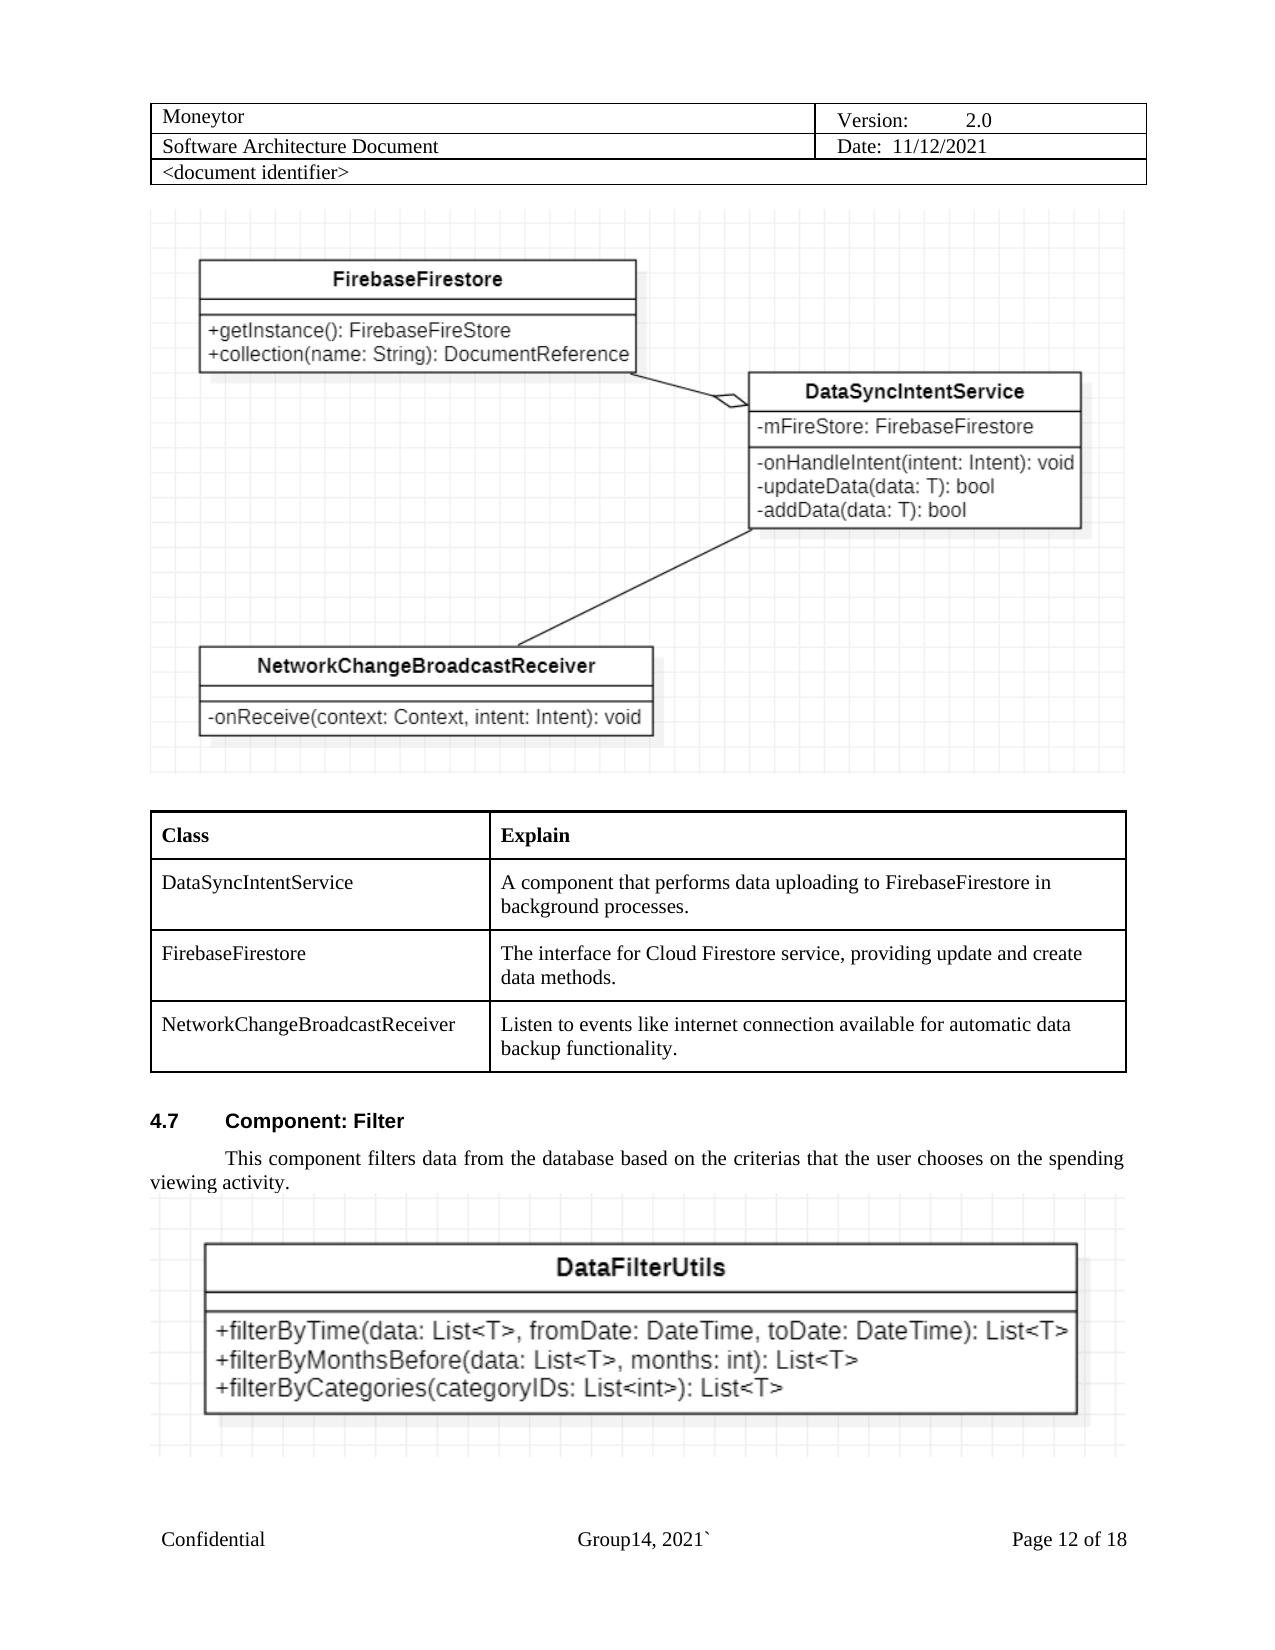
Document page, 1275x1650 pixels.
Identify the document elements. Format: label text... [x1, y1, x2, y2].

table_cell Listen to events like internet connection available for automatic data backup functionality. [491, 1002, 1125, 1071]
table_cell DataSyncIntentService [152, 860, 489, 928]
table_header Class [152, 813, 489, 857]
picture [150, 1193, 1125, 1457]
table_header Explain [491, 813, 1125, 857]
text This component filters data from the database based on the criterias that the user chooses on the spending viewing activity. [150, 1146, 1125, 1193]
table_cell FirebaseFirestore [152, 931, 489, 999]
subtitle Component: Filter [150, 1109, 1125, 1133]
table_cell A component that performs data uploading to FirebaseFirestore in background processes. [491, 860, 1125, 928]
table_cell The interface for Cloud Firestore service, providing update and create data methods. [491, 931, 1125, 999]
picture [150, 209, 1125, 774]
table_cell NetworkChangeBroadcastReceiver [152, 1002, 489, 1071]
